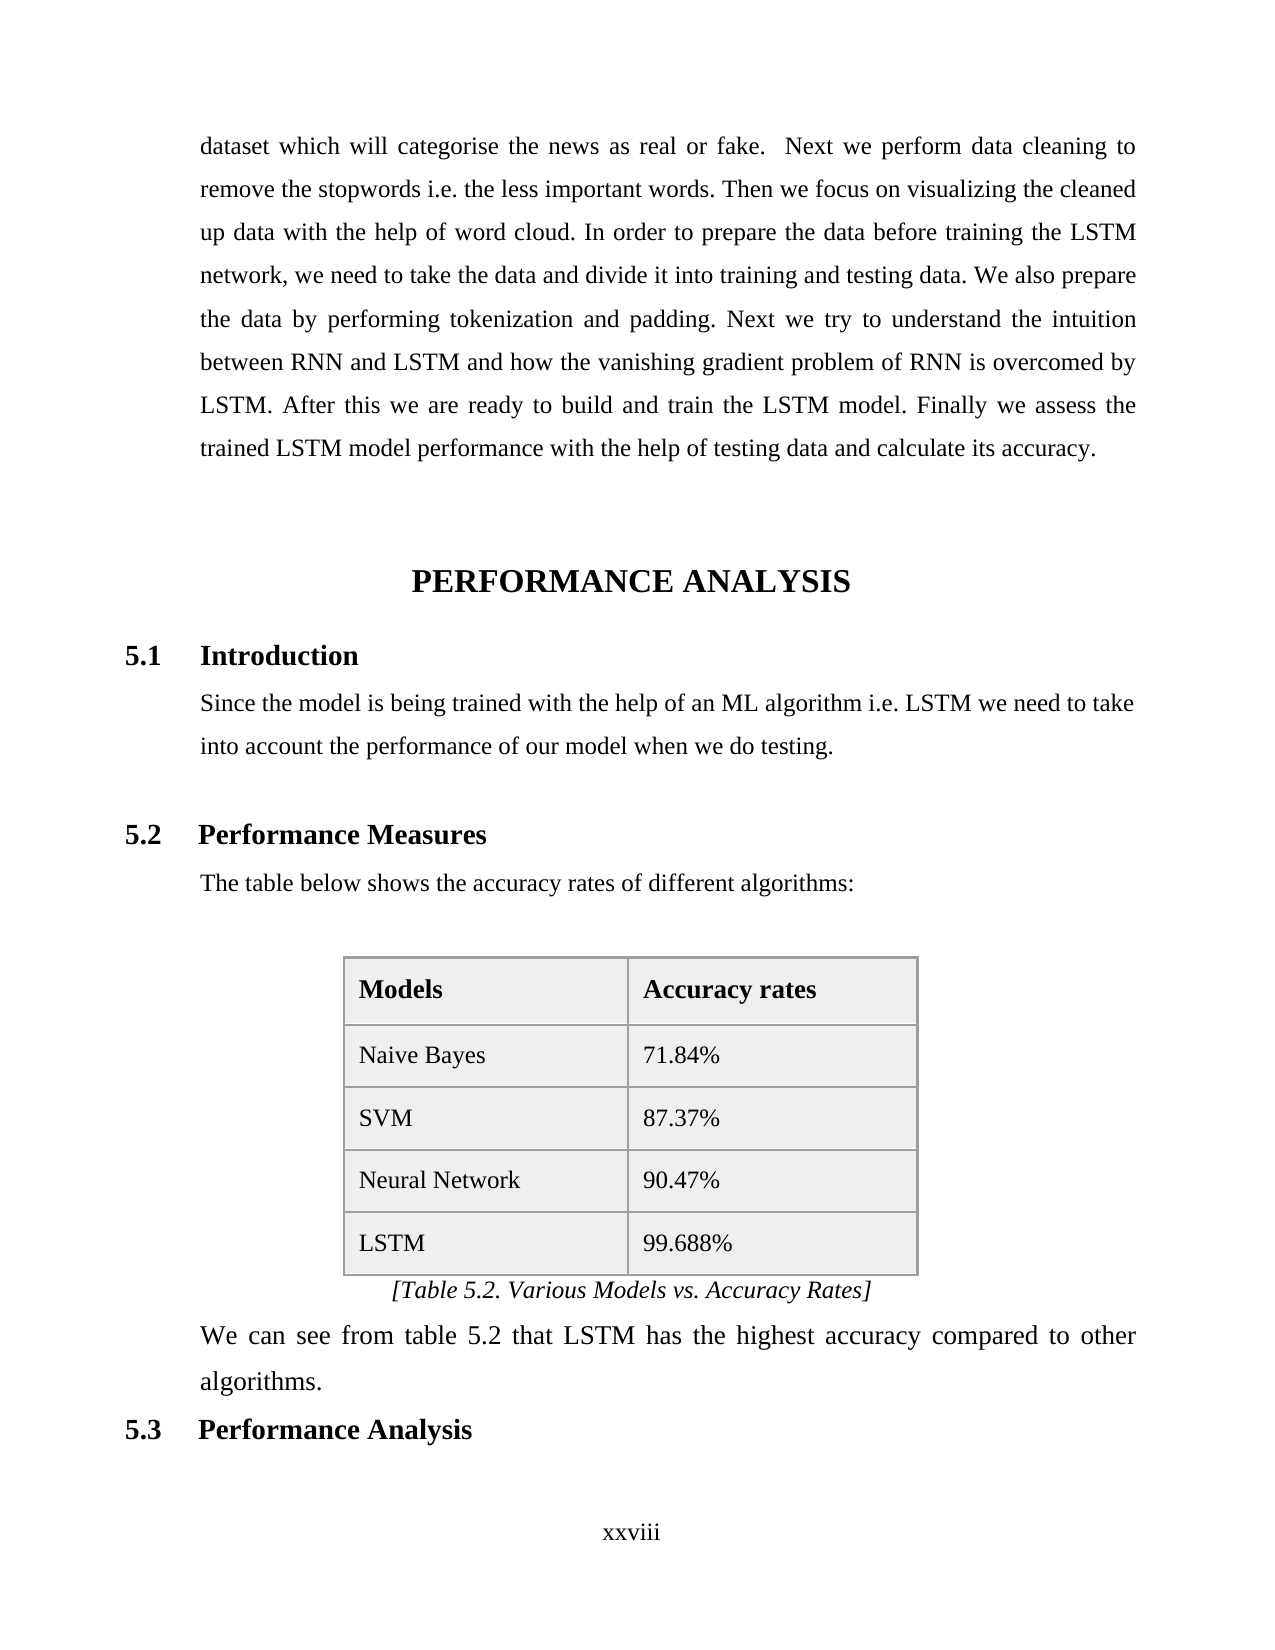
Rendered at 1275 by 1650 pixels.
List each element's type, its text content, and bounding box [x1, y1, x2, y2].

text 5.2 Performance Measures [125, 817, 1137, 851]
text 5.1 Introduction [125, 638, 1137, 671]
table_cell 71.84% [629, 1026, 916, 1086]
table_cell Naive Bayes [345, 1026, 627, 1086]
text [200, 131, 1137, 462]
text The table below shows the accuracy rates of different algorithms: [125, 868, 1137, 896]
text [Table 5.2. Various Models vs. Accuracy Rates] [125, 1276, 1137, 1304]
table_cell 90.47% [629, 1151, 916, 1211]
table_cell 87.37% [629, 1088, 916, 1148]
text We can see from table 5.2 that LSTM has the highest accuracy compared to other algorithms. [200, 1319, 1137, 1397]
table_header Accuracy rates [629, 959, 916, 1023]
table_cell SVM [345, 1088, 627, 1148]
text into account the performance of our model when we do testing. [125, 731, 1137, 760]
text PERFORMANCE ANALYSIS [125, 561, 1137, 599]
text Since the model is being trained with the help of an ML algorithm i.e. LSTM we need to take [200, 688, 1137, 717]
table_header Models [345, 959, 627, 1023]
table_cell 99.688% [629, 1213, 916, 1273]
table_cell Neural Network [345, 1151, 627, 1211]
table_cell LSTM [345, 1213, 627, 1273]
text 5.3 Performance Analysis [125, 1412, 1137, 1446]
